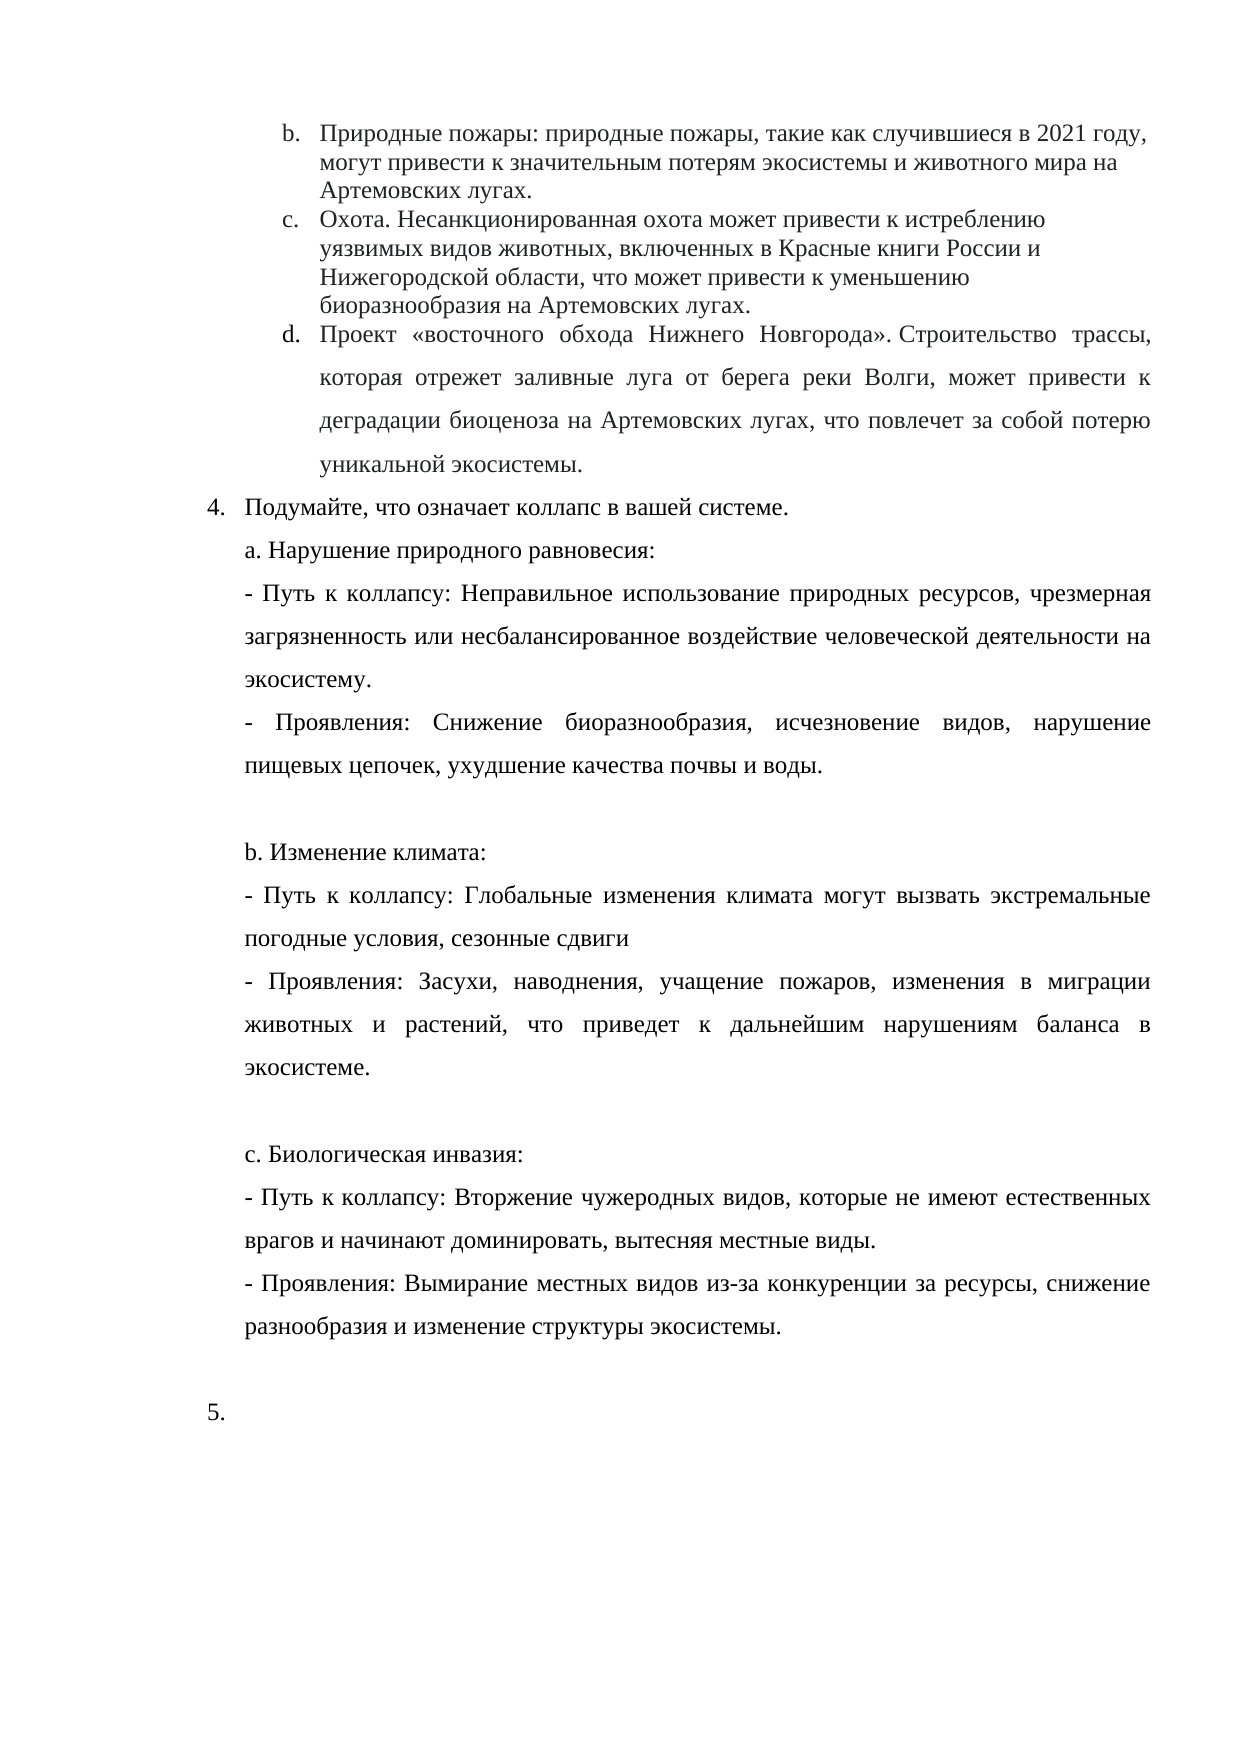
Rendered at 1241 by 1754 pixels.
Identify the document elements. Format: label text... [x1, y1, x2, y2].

list Подумайте, что означает коллапс в вашей системе. [207, 492, 1152, 521]
text b. Изменение климата: [244, 837, 1152, 866]
text - Проявления: Снижение биоразнообразия, исчезновение видов, нарушение пищевых цепочек, ухудшение качества почвы и воды. [244, 707, 1152, 779]
list Природные пожары: природные пожары, такие как случившиеся в 2021 году, могут привести к значительным потерям экосистемы и животного мира на Артемовских лугах. [282, 118, 1152, 204]
list Охота. Несанкционированная охота может привести к истреблению уязвимых видов животных, включенных в Красные книги России и Нижегородской области, что может привести к уменьшению биоразнообразия на Артемовских лугах. [282, 204, 1152, 319]
text - Путь к коллапсу: Неправильное использование природных ресурсов, чрезмерная загрязненность или несбалансированное воздействие человеческой деятельности на экосистему. [244, 578, 1152, 693]
text - Путь к коллапсу: Вторжение чужеродных видов, которые не имеют естественных врагов и начинают доминировать, вытесняя местные виды. [244, 1182, 1152, 1254]
text - Проявления: Вымирание местных видов из-за конкуренции за ресурсы, снижение разнообразия и изменение структуры экосистемы. [244, 1268, 1152, 1340]
text c. Биологическая инвазия: [244, 1139, 1152, 1167]
text - Путь к коллапсу: Глобальные изменения климата могут вызвать экстремальные погодные условия, сезонные сдвиги [244, 880, 1152, 952]
text - Проявления: Засухи, наводнения, учащение пожаров, изменения в миграции животных и растений, что приведет к дальнейшим нарушениям баланса в экосистеме. [244, 966, 1152, 1081]
text a. Нарушение природного равновесия: [244, 535, 1152, 564]
list Проект «восточного обхода Нижнего Новгорода». Строительство трассы, которая отрежет заливные луга от берега реки Волги, может привести к деградации биоценоза на Артемовских лугах, что повлечет за собой потерю уникальной экосистемы. [282, 319, 1152, 477]
